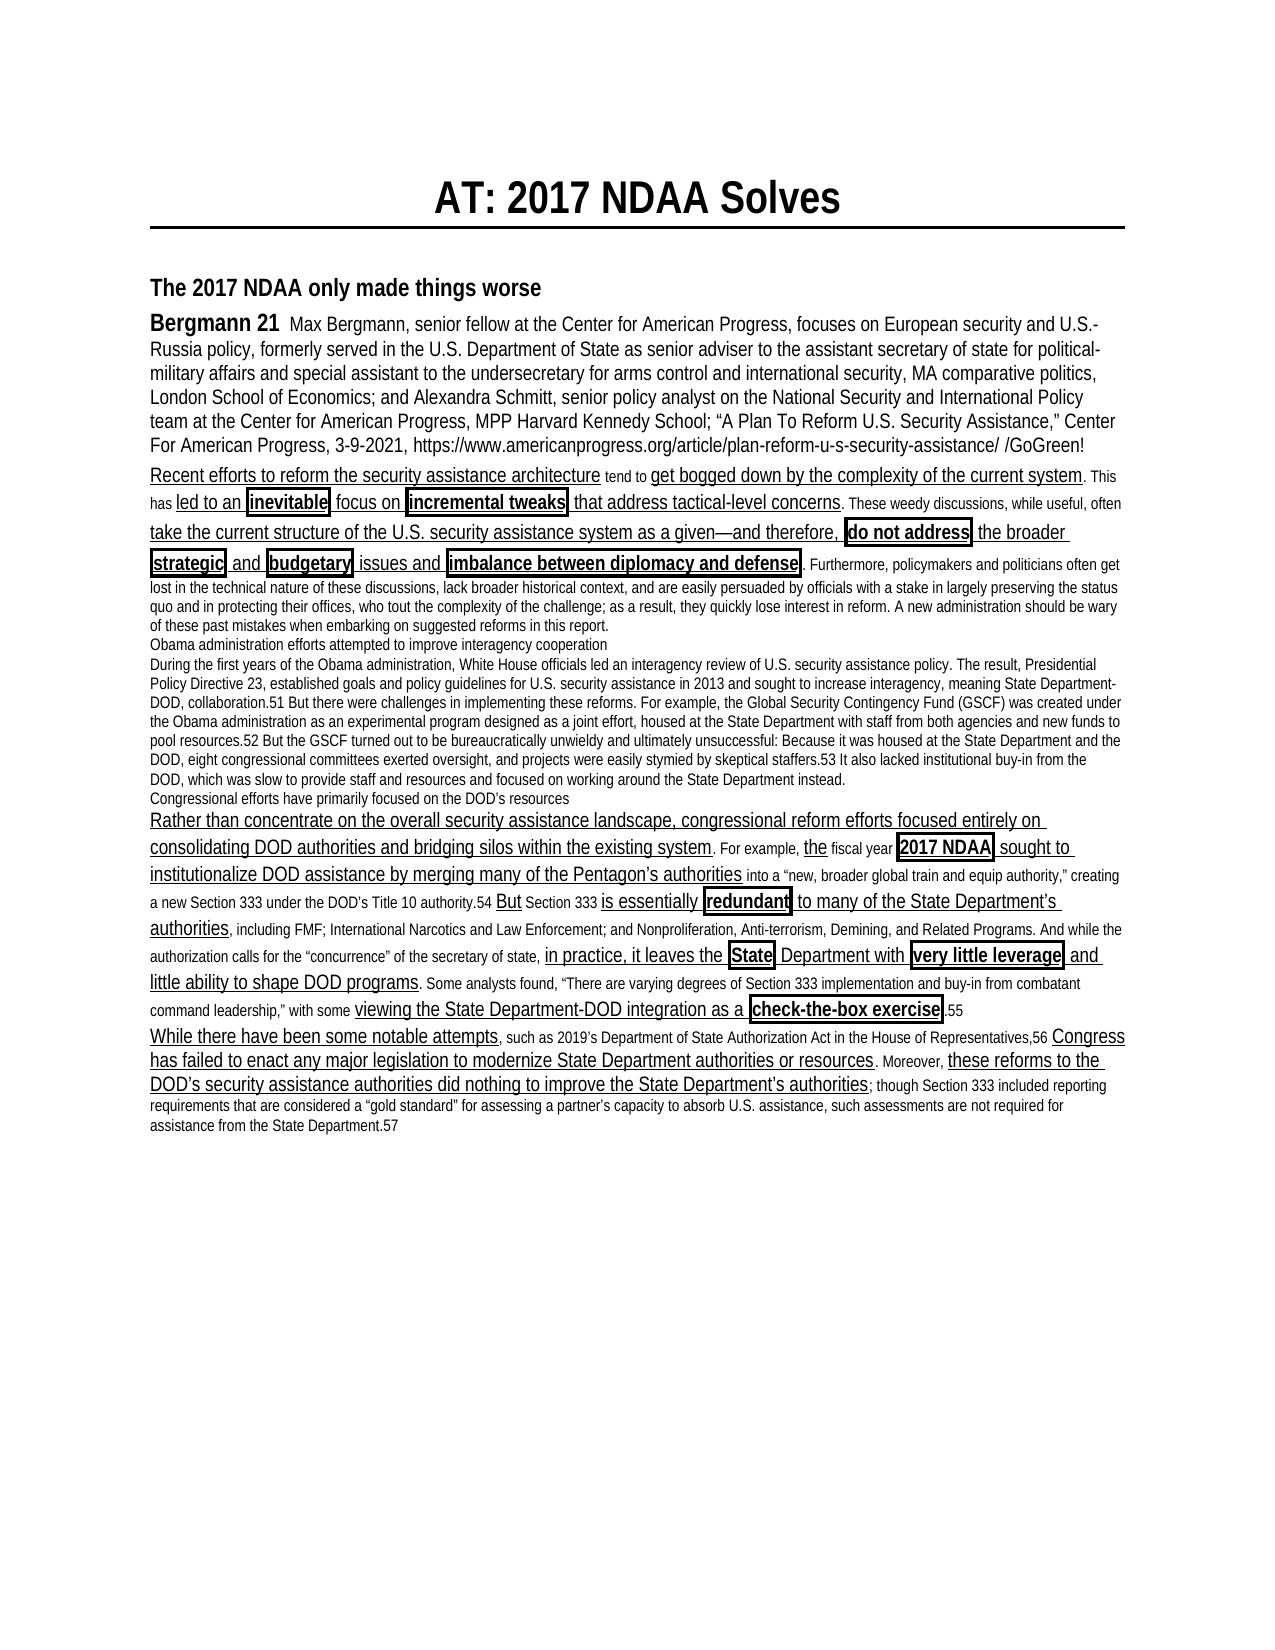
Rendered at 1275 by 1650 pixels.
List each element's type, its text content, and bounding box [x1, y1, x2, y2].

text Bergmann 21 Max Bergmann, senior fellow at the Center for American Progress, focuses on European security and U.S.-Russia policy, formerly served in the U.S. Department of State as senior adviser to the assistant secretary of state for political-military affairs and special assistant to the undersecretary for arms control and international security, MA comparative politics, London School of Economics; and Alexandra Schmitt, senior policy analyst on the National Security and International Policy team at the Center for American Progress, MPP Harvard Kennedy School; “A Plan To Reform U.S. Security Assistance,” Center For American Progress, 3-9-2021, https://www.americanprogress.org/article/plan-reform-u-s-security-assistance/ /GoGreen! [150, 308, 1125, 457]
text During the first years of the Obama administration, White House officials led an interagency review of U.S. security assistance policy. The result, Presidential Policy Directive 23, established goals and policy guidelines for U.S. security assistance in 2013 and sought to increase interagency, meaning State Department-DOD, collaboration.51 But there were challenges in implementing these reforms. For example, the Global Security Contingency Fund (GSCF) was created under the Obama administration as an experimental program designed as a joint effort, housed at the State Department with staff from both agencies and new funds to pool resources.52 But the GSCF turned out to be bureaucratically unwieldy and ultimately unsuccessful: Because it was housed at the State Department and the DOD, eight congressional committees exerted oversight, and projects were easily stymied by skeptical staffers.53 It also lacked institutional buy-in from the DOD, which was slow to provide staff and resources and focused on working around the State Department instead. [150, 654, 1125, 788]
text Congressional efforts have primarily focused on the DOD’s resources [150, 788, 1125, 808]
text Rather than concentrate on the overall security assistance landscape, congressional reform efforts focused entirely on consolidating DOD authorities and bridging silos within the existing system. For example, the fiscal year 2017 NDAA sought to institutionalize DOD assistance by merging many of the Pentagon’s authorities into a “new, broader global train and equip authority,” creating a new Section 333 under the DOD’s Title 10 authority.54 But Section 333 is essentially redundant to many of the State Department’s authorities, including FMF; International Narcotics and Law Enforcement; and Nonproliferation, Anti-terrorism, Demining, and Related Programs. And while the authorization calls for the “concurrence” of the secretary of state, in practice, it leaves the State Department with very little leverage and little ability to shape DOD programs. Some analysts found, “There are varying degrees of Section 333 implementation and buy-in from combatant command leadership,” with some viewing the State Department-DOD integration as a check-the-box exercise.55 [150, 808, 1125, 1024]
subtitle The 2017 NDAA only made things worse [150, 273, 1125, 302]
subtitle AT: 2017 NDAA Solves [150, 171, 1125, 226]
text Obama administration efforts attempted to improve interagency cooperation [150, 635, 1125, 654]
text Recent efforts to reform the security assistance architecture tend to get bogged down by the complexity of the current system. This has led to an inevitable focus on incremental tweaks that address tactical-level concerns. These weedy discussions, while useful, often take the current structure of the U.S. security assistance system as a given—and therefore, do not address the broader strategic and budgetary issues and imbalance between diplomacy and defense. Furthermore, policymakers and politicians often get lost in the technical nature of these discussions, lack broader historical context, and are easily persuaded by officials with a stake in largely preserving the status quo and in protecting their offices, who tout the complexity of the challenge; as a result, they quickly lose interest in reform. A new administration should be wary of these past mistakes when embarking on suggested reforms in this report. [150, 463, 1125, 635]
text While there have been some notable attempts, such as 2019’s Department of State Authorization Act in the House of Representatives,56 Congress has failed to enact any major legislation to modernize State Department authorities or resources. Moreover, these reforms to the DOD’s security assistance authorities did nothing to improve the State Department’s authorities; though Section 333 included reporting requirements that are considered a “gold standard” for assessing a partner’s capacity to absorb U.S. assistance, such assessments are not required for assistance from the State Department.57 [150, 1024, 1125, 1134]
